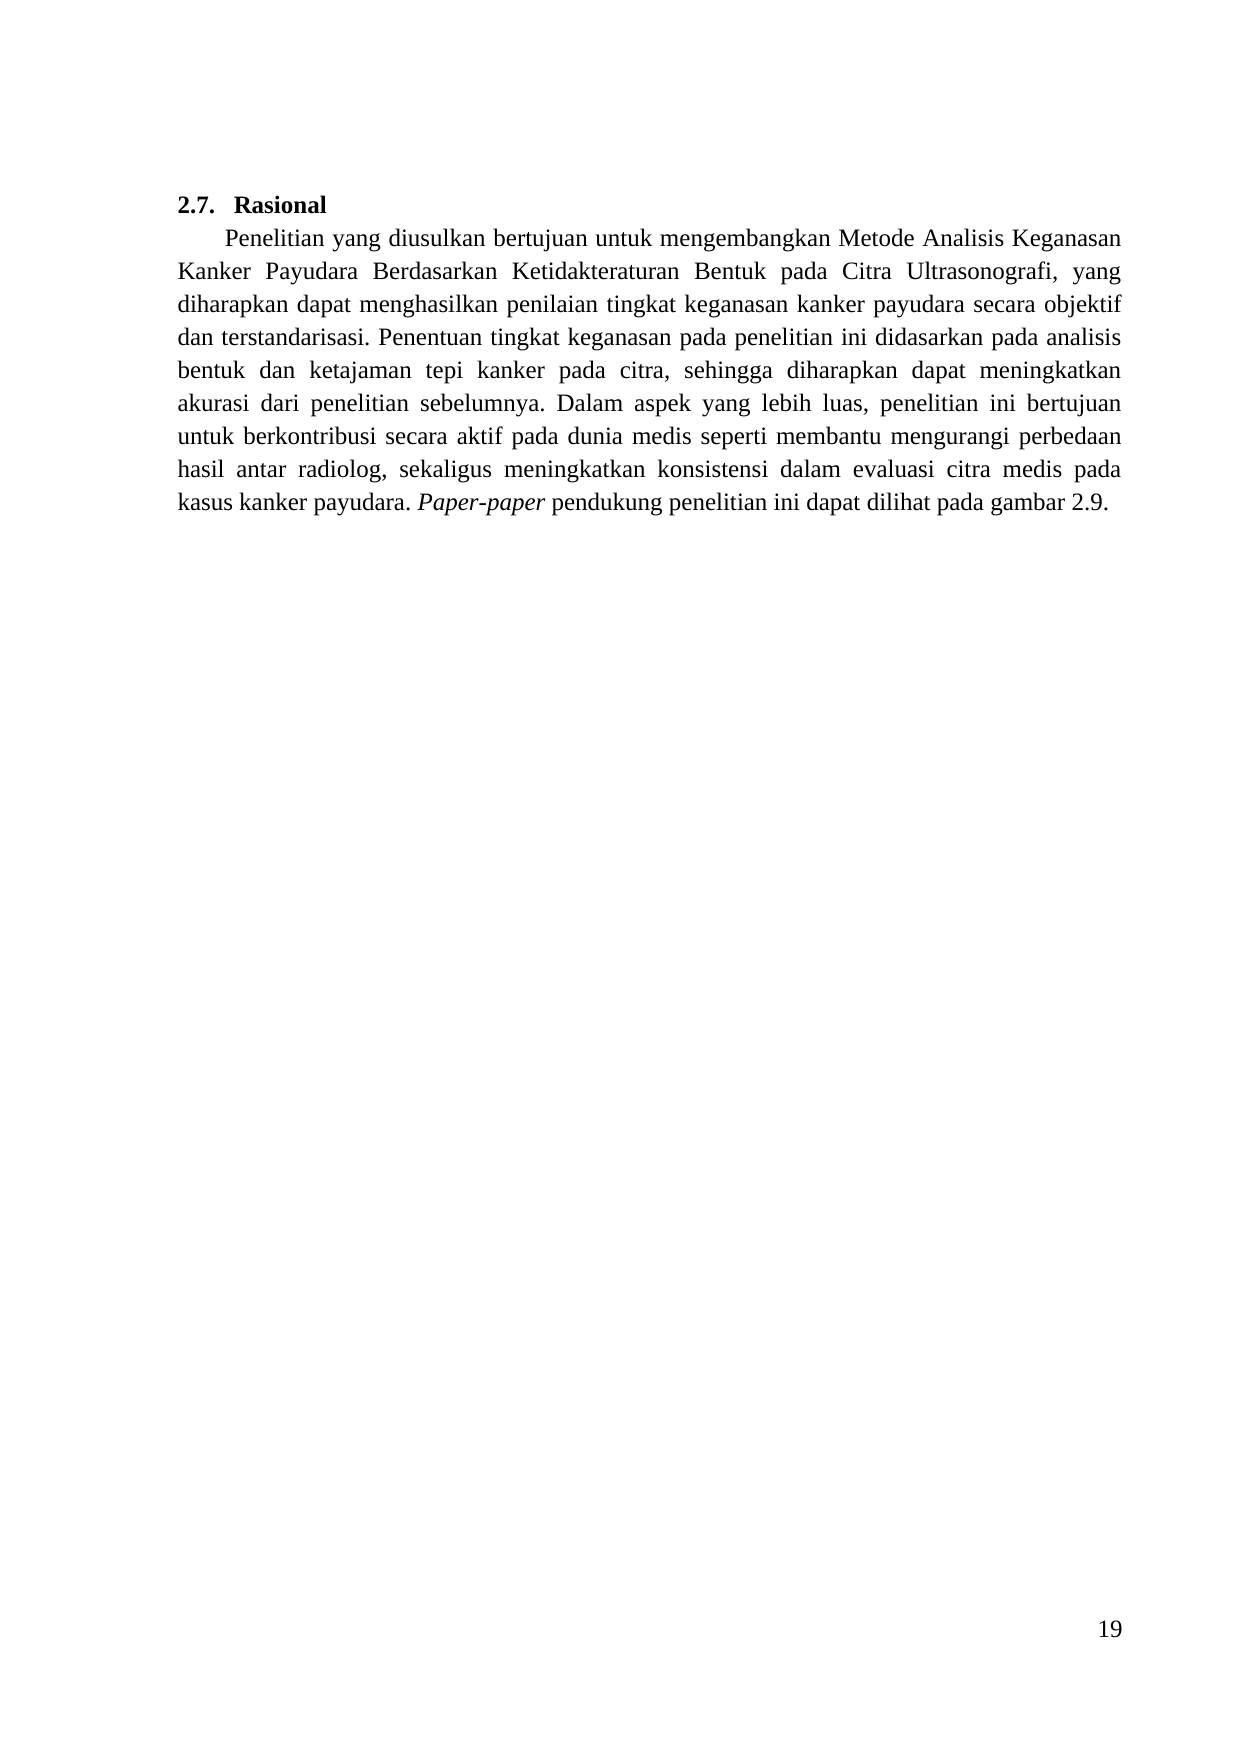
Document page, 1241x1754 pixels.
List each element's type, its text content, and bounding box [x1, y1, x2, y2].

text Penelitian yang diusulkan bertujuan untuk mengembangkan Metode Analisis Keganasan Kanker Payudara Berdasarkan Ketidakteraturan Bentuk pada Citra Ultrasonografi, yang diharapkan dapat menghasilkan penilaian tingkat keganasan kanker payudara secara objektif dan terstandarisasi. Penentuan tingkat keganasan pada penelitian ini didasarkan pada analisis bentuk dan ketajaman tepi kanker pada citra, sehingga diharapkan dapat meningkatkan akurasi dari penelitian sebelumnya. Dalam aspek yang lebih luas, penelitian ini bertujuan untuk berkontribusi secara aktif pada dunia medis seperti membantu mengurangi perbedaan hasil antar radiolog, sekaligus meningkatkan konsistensi dalam evaluasi citra medis pada kasus kanker payudara. Paper-paper pendukung penelitian ini dapat dilihat pada gambar 2.9. [177, 223, 1122, 516]
subtitle Rasional [177, 190, 1122, 219]
